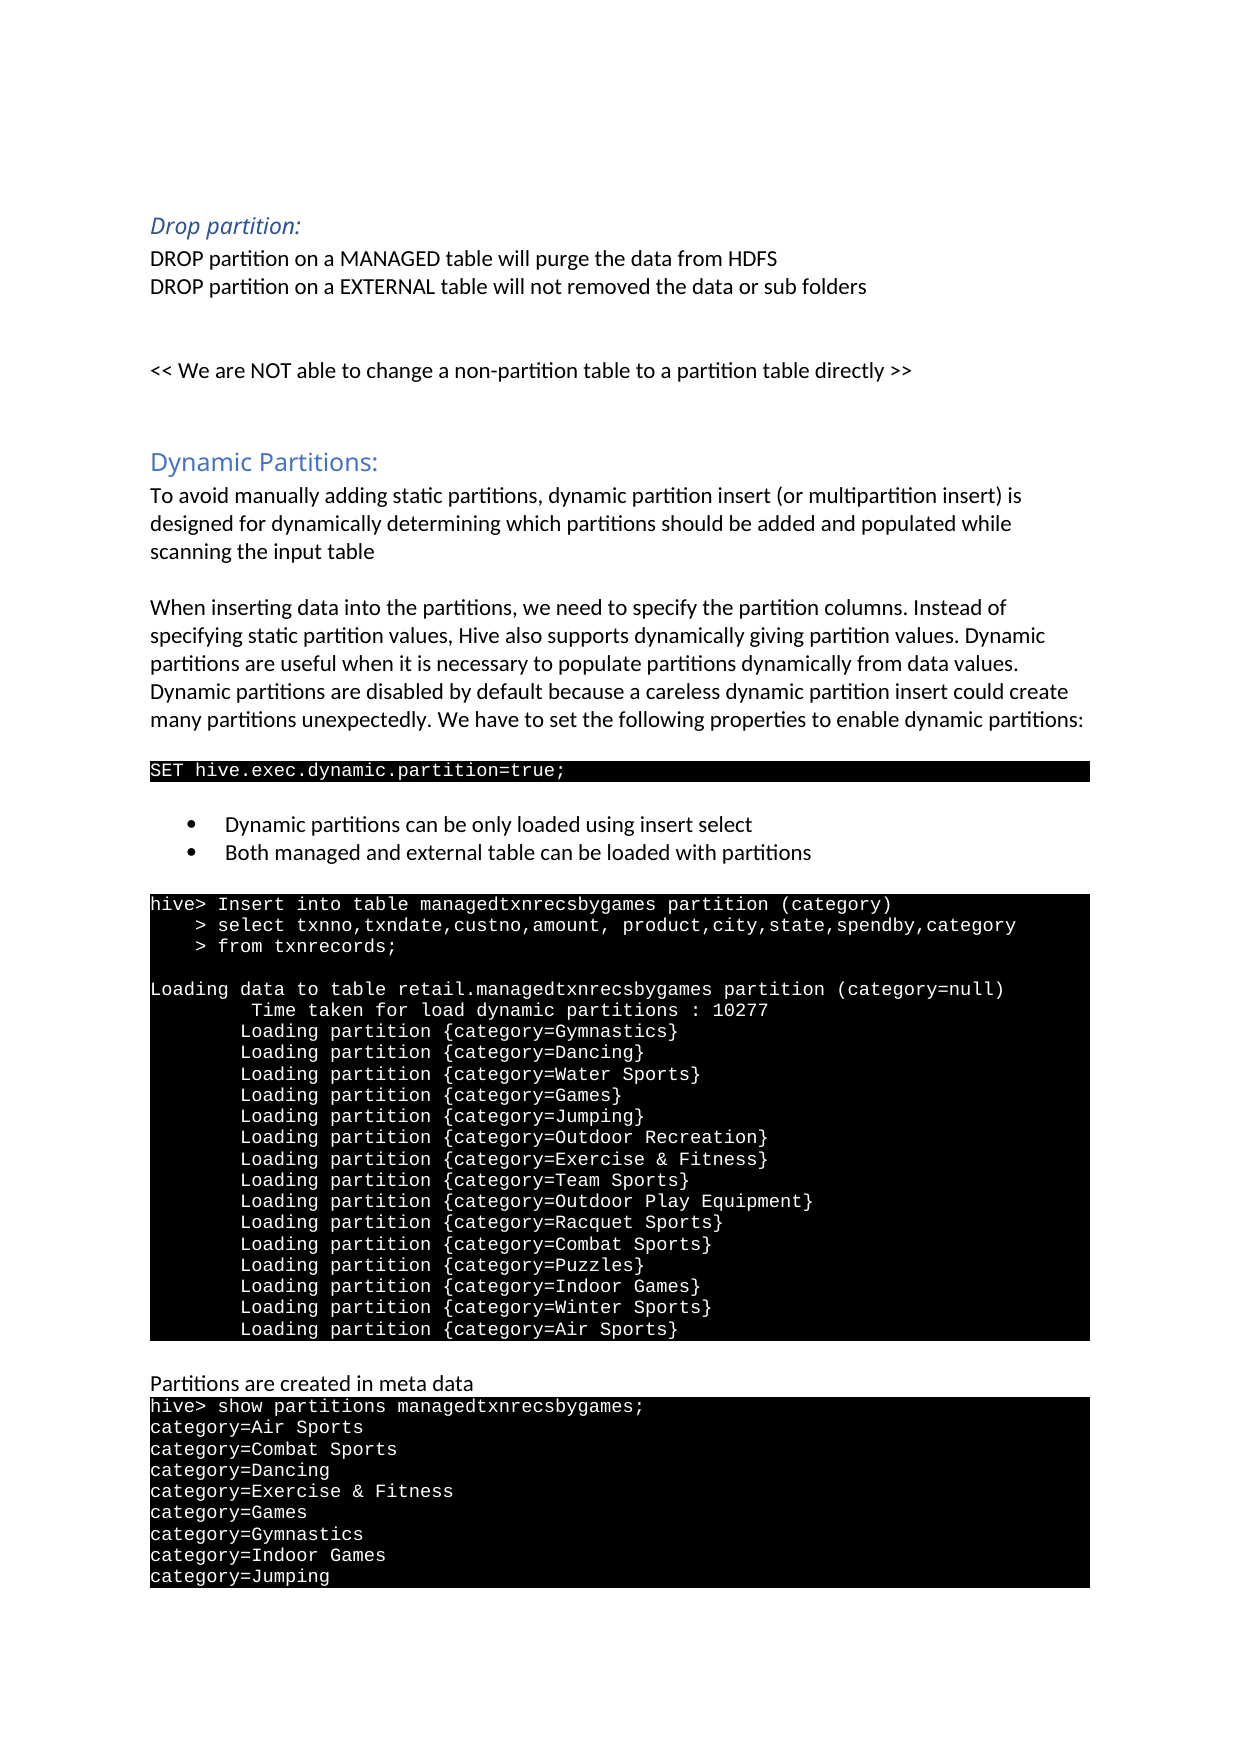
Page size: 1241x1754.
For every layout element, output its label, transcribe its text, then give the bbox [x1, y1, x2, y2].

text Loading partition {category=Winter Sports} [150, 1298, 1090, 1319]
text category=Jumping [150, 1567, 1090, 1588]
text category=Games [150, 1503, 1090, 1524]
text Loading partition {category=Gymnastics} [150, 1022, 1090, 1043]
text Loading partition {category=Team Sports} [150, 1171, 1090, 1192]
text Partitions are created in meta data [150, 1369, 1090, 1397]
text Loading partition {category=Water Sports} [150, 1064, 1090, 1086]
text category=Gymnastics [150, 1524, 1090, 1546]
text category=Combat Sports [150, 1439, 1090, 1461]
text Loading partition {category=Games} [150, 1086, 1090, 1107]
subtitle Drop partition: [150, 210, 1090, 241]
text Loading partition {category=Combat Sports} [150, 1234, 1090, 1256]
text > from txnrecords; [150, 937, 1090, 958]
text > select txnno,txndate,custno,amount, product,city,state,spendby,category [150, 916, 1090, 937]
text When inserting data into the partitions, we need to specify the partition columns. Instead of specifying static partition values, Hive also supports dynamically giving partition values. Dynamic partitions are useful when it is necessary to populate partitions dynamically from data values. Dynamic partitions are disabled by default because a careless dynamic partition insert could create many partitions unexpectedly. We have to set the following properties to enable dynamic partitions: [150, 593, 1090, 733]
text Time taken for load dynamic partitions : 10277 [150, 1001, 1090, 1022]
text Loading data to table retail.managedtxnrecsbygames partition (category=null) [150, 979, 1090, 1001]
text hive> Insert into table managedtxnrecsbygames partition (category) [150, 894, 1090, 916]
text category=Indoor Games [150, 1546, 1090, 1567]
text Loading partition {category=Jumping} [150, 1107, 1090, 1128]
text Loading partition {category=Racquet Sports} [150, 1213, 1090, 1234]
text To avoid manually adding static partitions, dynamic partition insert (or multipartition insert) is designed for dynamically determining which partitions should be added and populated while scanning the input table [150, 481, 1090, 565]
text DROP partition on a MANAGED table will purge the data from HDFS [150, 244, 1090, 272]
text Loading partition {category=Outdoor Play Equipment} [150, 1192, 1090, 1213]
text << We are NOT able to change a non-partition table to a partition table directly >> [150, 356, 1090, 384]
text category=Air Sports [150, 1418, 1090, 1439]
text Loading partition {category=Dancing} [150, 1043, 1090, 1064]
text Loading partition {category=Outdoor Recreation} [150, 1128, 1090, 1149]
text category=Dancing [150, 1461, 1090, 1482]
list Dynamic partitions can be only loaded using insert select [187, 811, 1090, 838]
text Loading partition {category=Indoor Games} [150, 1277, 1090, 1298]
text Loading partition {category=Exercise & Fitness} [150, 1149, 1090, 1171]
list Both managed and external table can be loaded with partitions [187, 838, 1090, 867]
text Loading partition {category=Puzzles} [150, 1256, 1090, 1277]
text SET hive.exec.dynamic.partition=true; [150, 761, 1090, 782]
subtitle Dynamic Partitions: [150, 444, 1090, 478]
text category=Exercise & Fitness [150, 1482, 1090, 1503]
text DROP partition on a EXTERNAL table will not removed the data or sub folders [150, 272, 1090, 300]
text Loading partition {category=Air Sports} [150, 1319, 1090, 1341]
text hive> show partitions managedtxnrecsbygames; [150, 1397, 1090, 1418]
